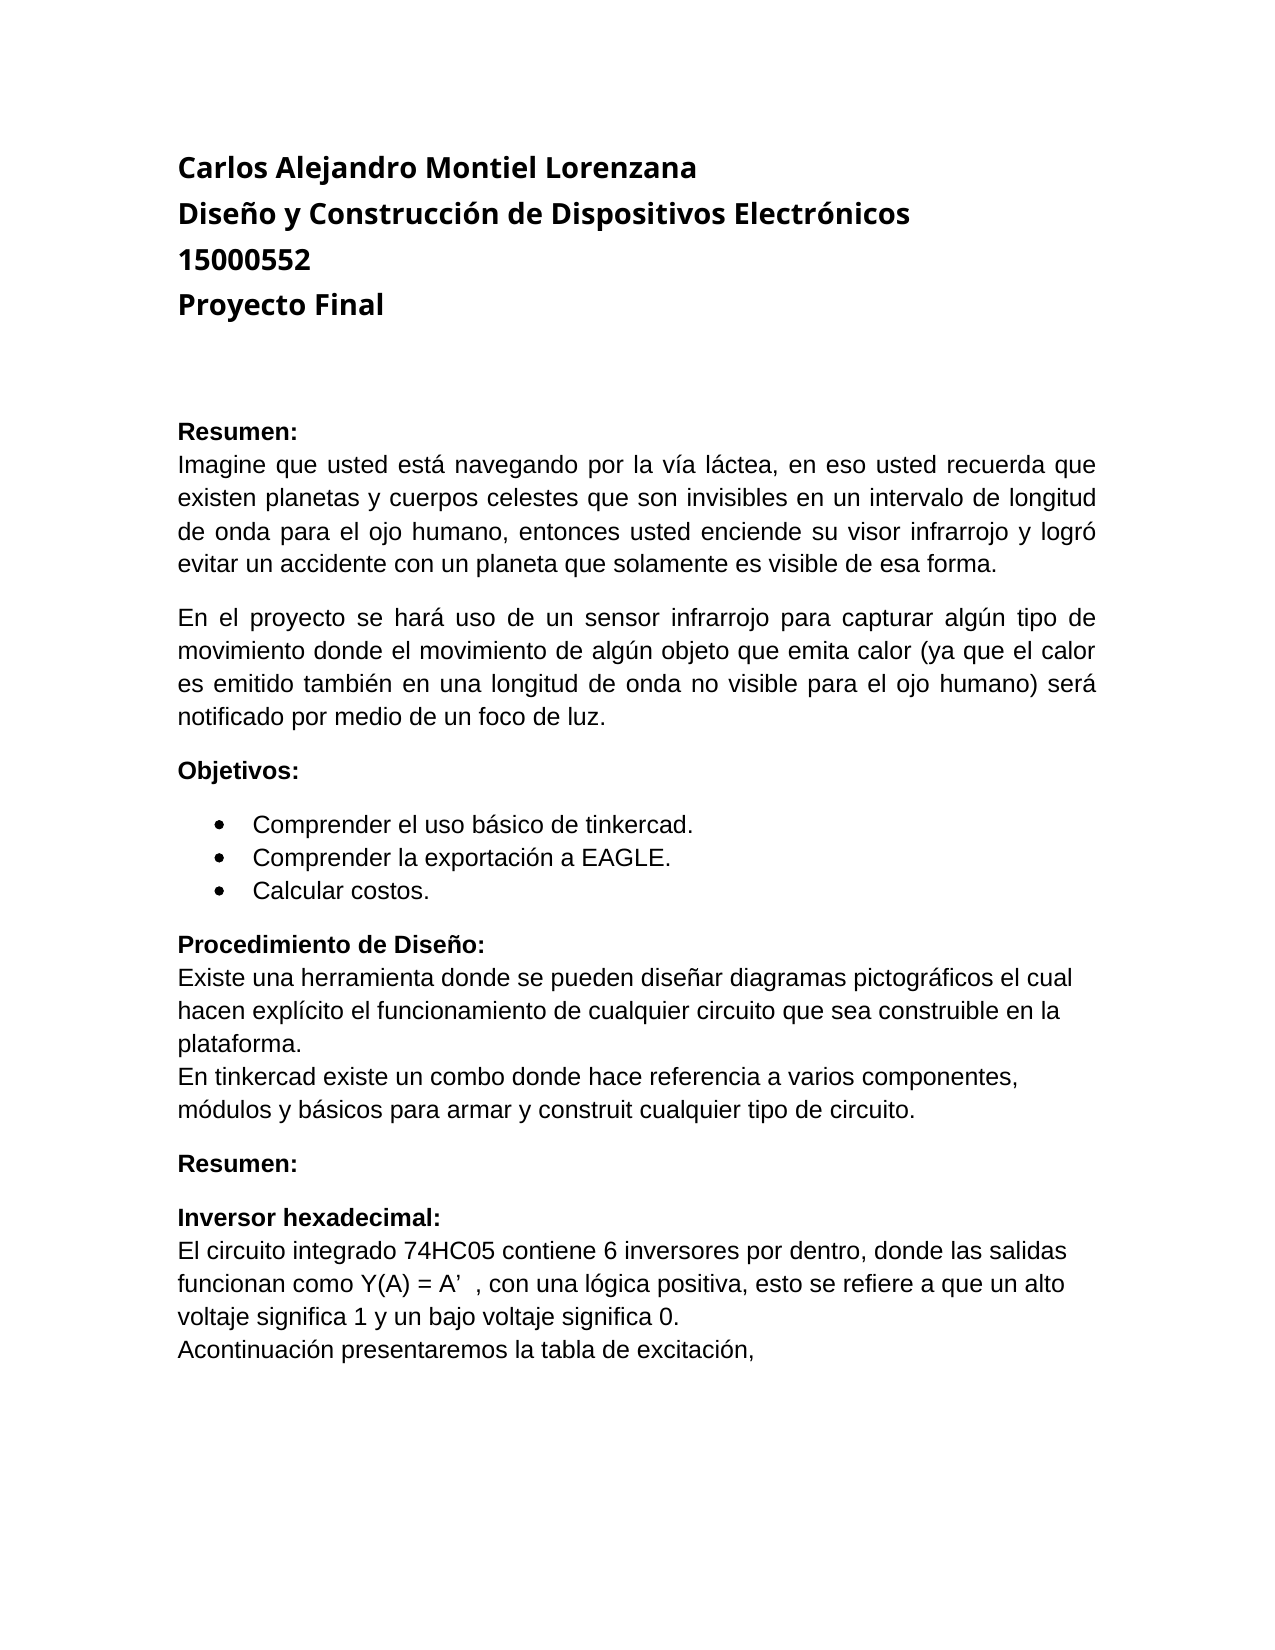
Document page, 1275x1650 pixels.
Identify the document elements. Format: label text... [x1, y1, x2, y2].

text Carlos Alejandro Montiel Lorenzana Diseño y Construcción de Dispositivos Electrónicos 15000552 Proyecto Final [177, 148, 1098, 324]
text En el proyecto se hará uso de un sensor infrarrojo para capturar algún tipo de movimiento donde el movimiento de algún objeto que emita calor (ya que el calor es emitido también en una longitud de onda no visible para el ojo humano) será notificado por medio de un foco de luz. [177, 603, 1098, 731]
text Resumen: [177, 1149, 1098, 1178]
list Comprender el uso básico de tinkercad. [215, 810, 1098, 839]
text Procedimiento de Diseño: Existe una herramienta donde se pueden diseñar diagramas pictográficos el cual hacen explícito el funcionamiento de cualquier circuito que sea construible en la plataforma. En tinkercad existe un combo donde hace referencia a varios componentes, módulos y básicos para armar y construit cualquier tipo de circuito. [177, 930, 1098, 1124]
list Comprender la exportación a EAGLE. [215, 843, 1098, 872]
text Resumen: Imagine que usted está navegando por la vía láctea, en eso usted recuerda que existen planetas y cuerpos celestes que son invisibles en un intervalo de longitud de onda para el ojo humano, entonces usted enciende su visor infrarrojo y logró evitar un accidente con un planeta que solamente es visible de esa forma. [177, 417, 1098, 578]
text Objetivos: [177, 756, 1098, 785]
text Inversor hexadecimal: El circuito integrado 74HC05 contiene 6 inversores por dentro, donde las salidas funcionan como Y(A) = A’ , con una lógica positiva, esto se refiere a que un alto voltaje significa 1 y un bajo voltaje significa 0. Acontinuación presentaremos la tabla de excitación, [177, 1203, 1098, 1364]
list Calcular costos. [215, 876, 1098, 905]
